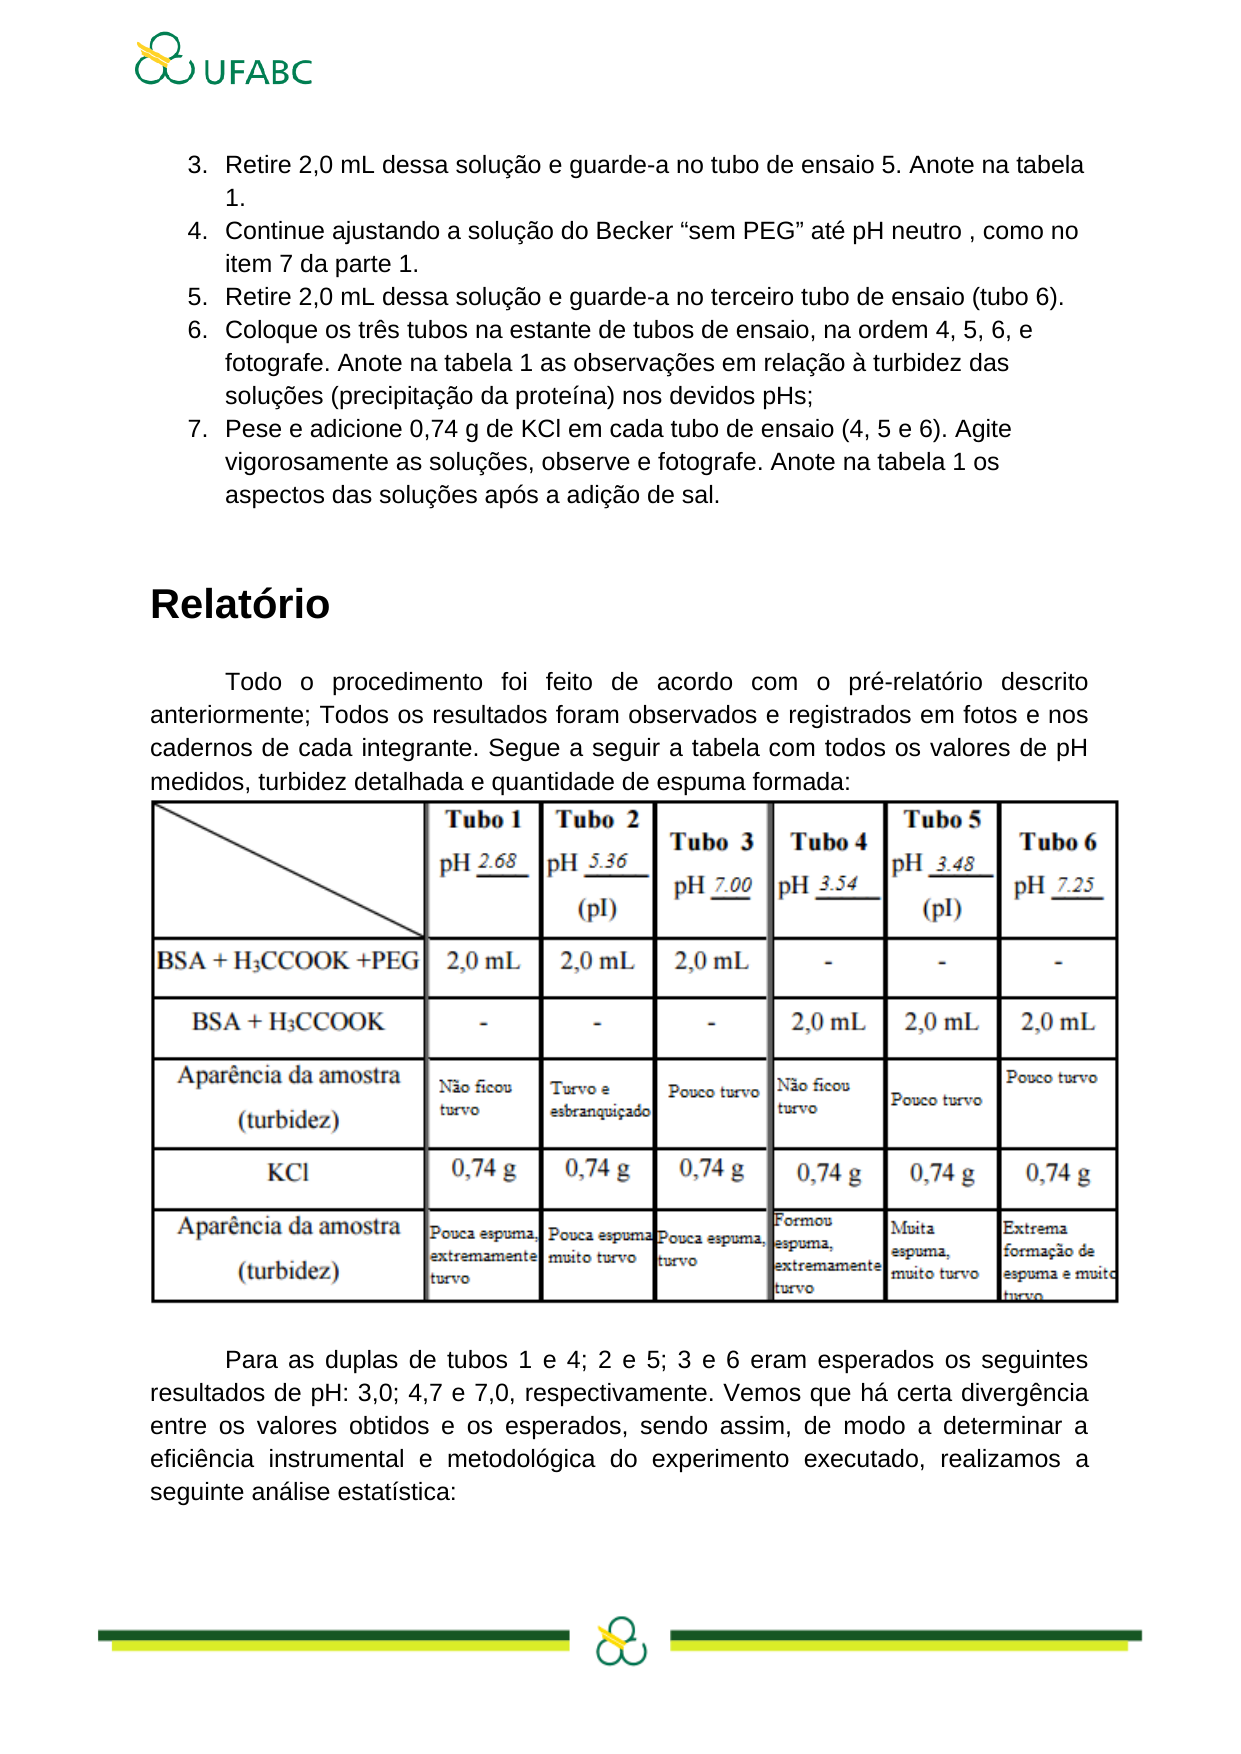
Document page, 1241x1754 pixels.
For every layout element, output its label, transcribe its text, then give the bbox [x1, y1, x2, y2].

text Todo o procedimento foi feito de acordo com o pré-relatório descrito anteriormente; Todos os resultados foram observados e registrados em fotos e nos cadernos de cada integrante. Segue a seguir a tabela com todos os valores de pH medidos, turbidez detalhada e quantidade de espuma formada: [150, 667, 1090, 795]
list Retire 2,0 mL dessa solução e guarde-a no tubo de ensaio 5. Anote na tabela 1. [187, 150, 1090, 212]
list Retire 2,0 mL dessa solução e guarde-a no terceiro tubo de ensaio (tubo 6). [187, 282, 1090, 311]
list Pese e adicione 0,74 g de KCl em cada tubo de ensaio (4, 5 e 6). Agite vigorosamente as soluções, observe e fotografe. Anote na tabela 1 os aspectos das soluções após a adição de sal. [187, 414, 1090, 509]
list Continue ajustando a solução do Becker “sem PEG” até pH neutro , como no item 7 da parte 1. [187, 216, 1090, 278]
picture [131, 20, 312, 96]
text Relatório [150, 579, 1090, 627]
picture [97, 1606, 1143, 1676]
picture [150, 799, 1122, 1308]
list Coloque os três tubos na estante de tubos de ensaio, na ordem 4, 5, 6, e fotografe. Anote na tabela 1 as observações em relação à turbidez das soluções (precipitação da proteína) nos devidos pHs; [187, 315, 1090, 410]
text Para as duplas de tubos 1 e 4; 2 e 5; 3 e 6 eram esperados os seguintes resultados de pH: 3,0; 4,7 e 7,0, respectivamente. Vemos que há certa divergência entre os valores obtidos e os esperados, sendo assim, de modo a determinar a eficiência instrumental e metodológica do experimento executado, realizamos a seguinte análise estatística: [150, 1345, 1090, 1506]
